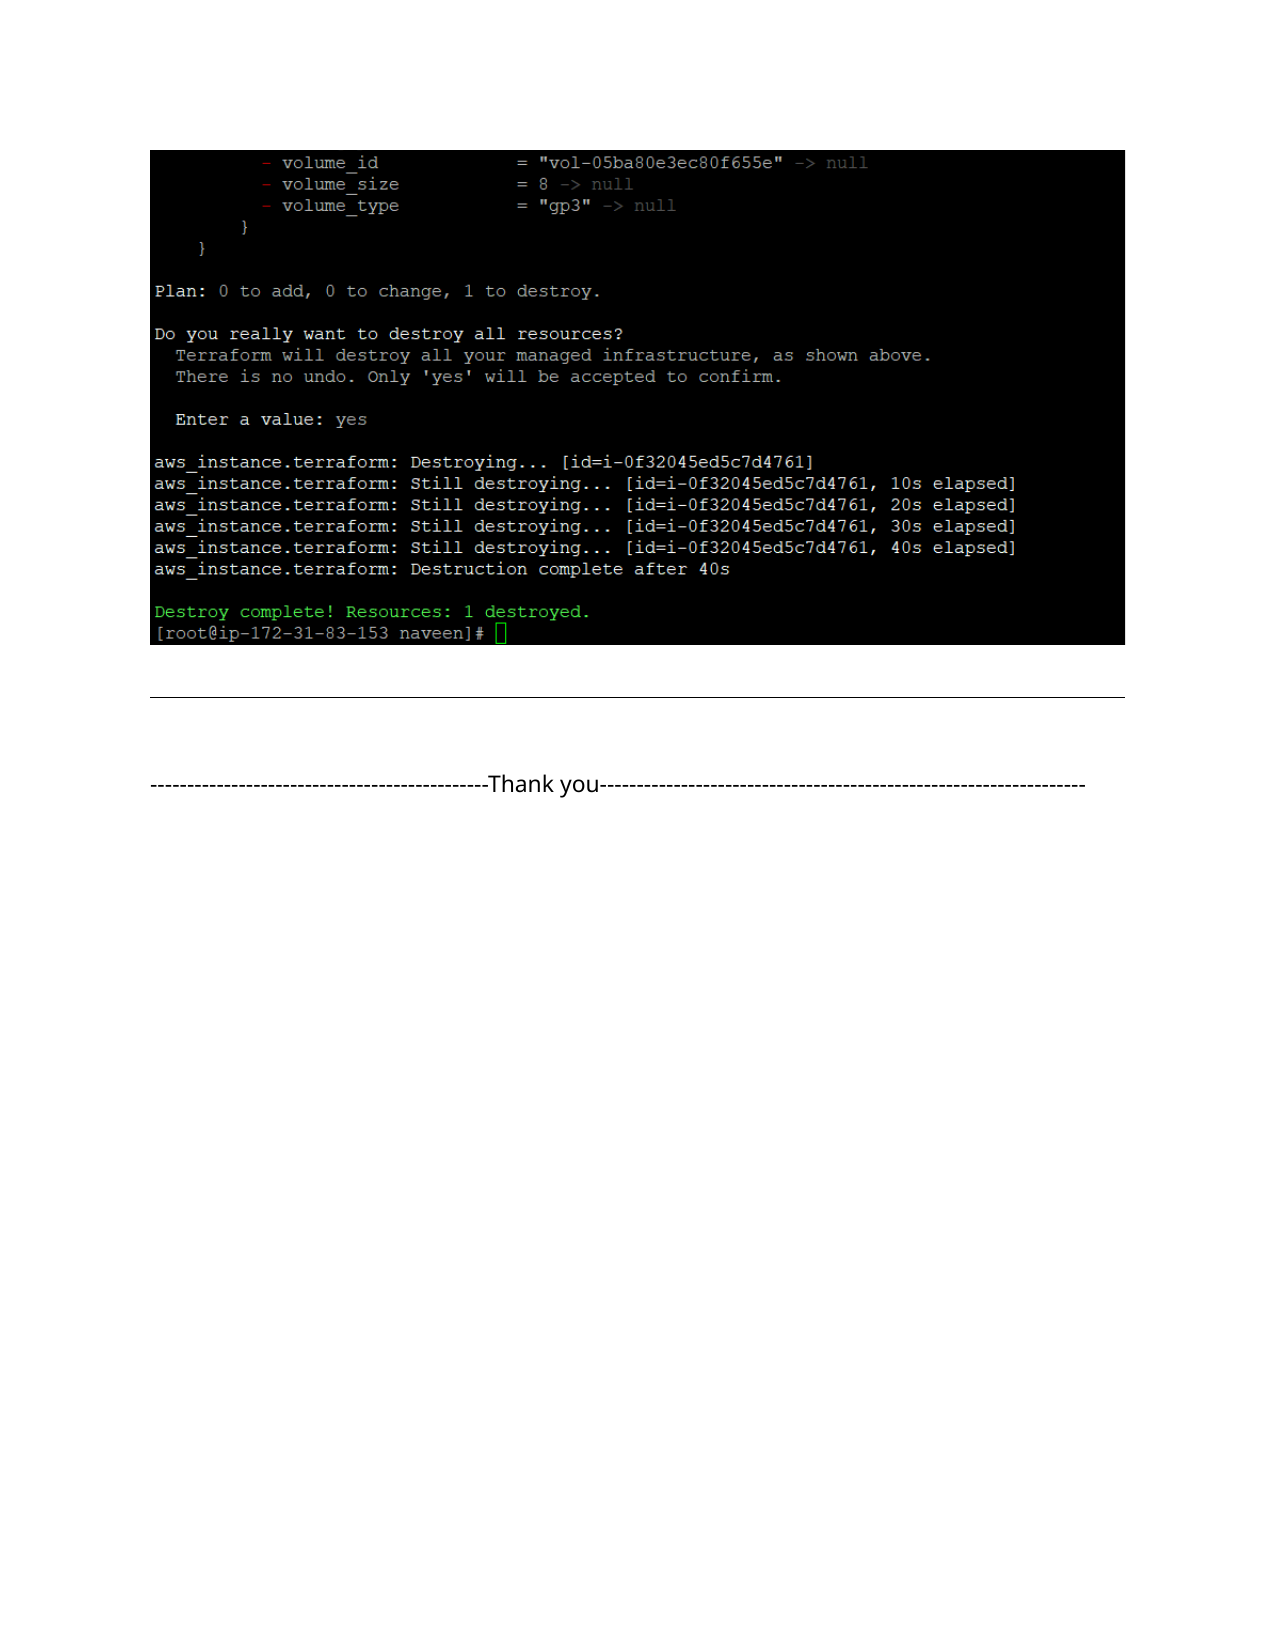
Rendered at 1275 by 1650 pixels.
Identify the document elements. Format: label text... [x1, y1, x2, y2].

picture [150, 150, 1125, 645]
text ----------------------------------------------Thank you------------------------------------------------------------------ [150, 768, 1125, 799]
